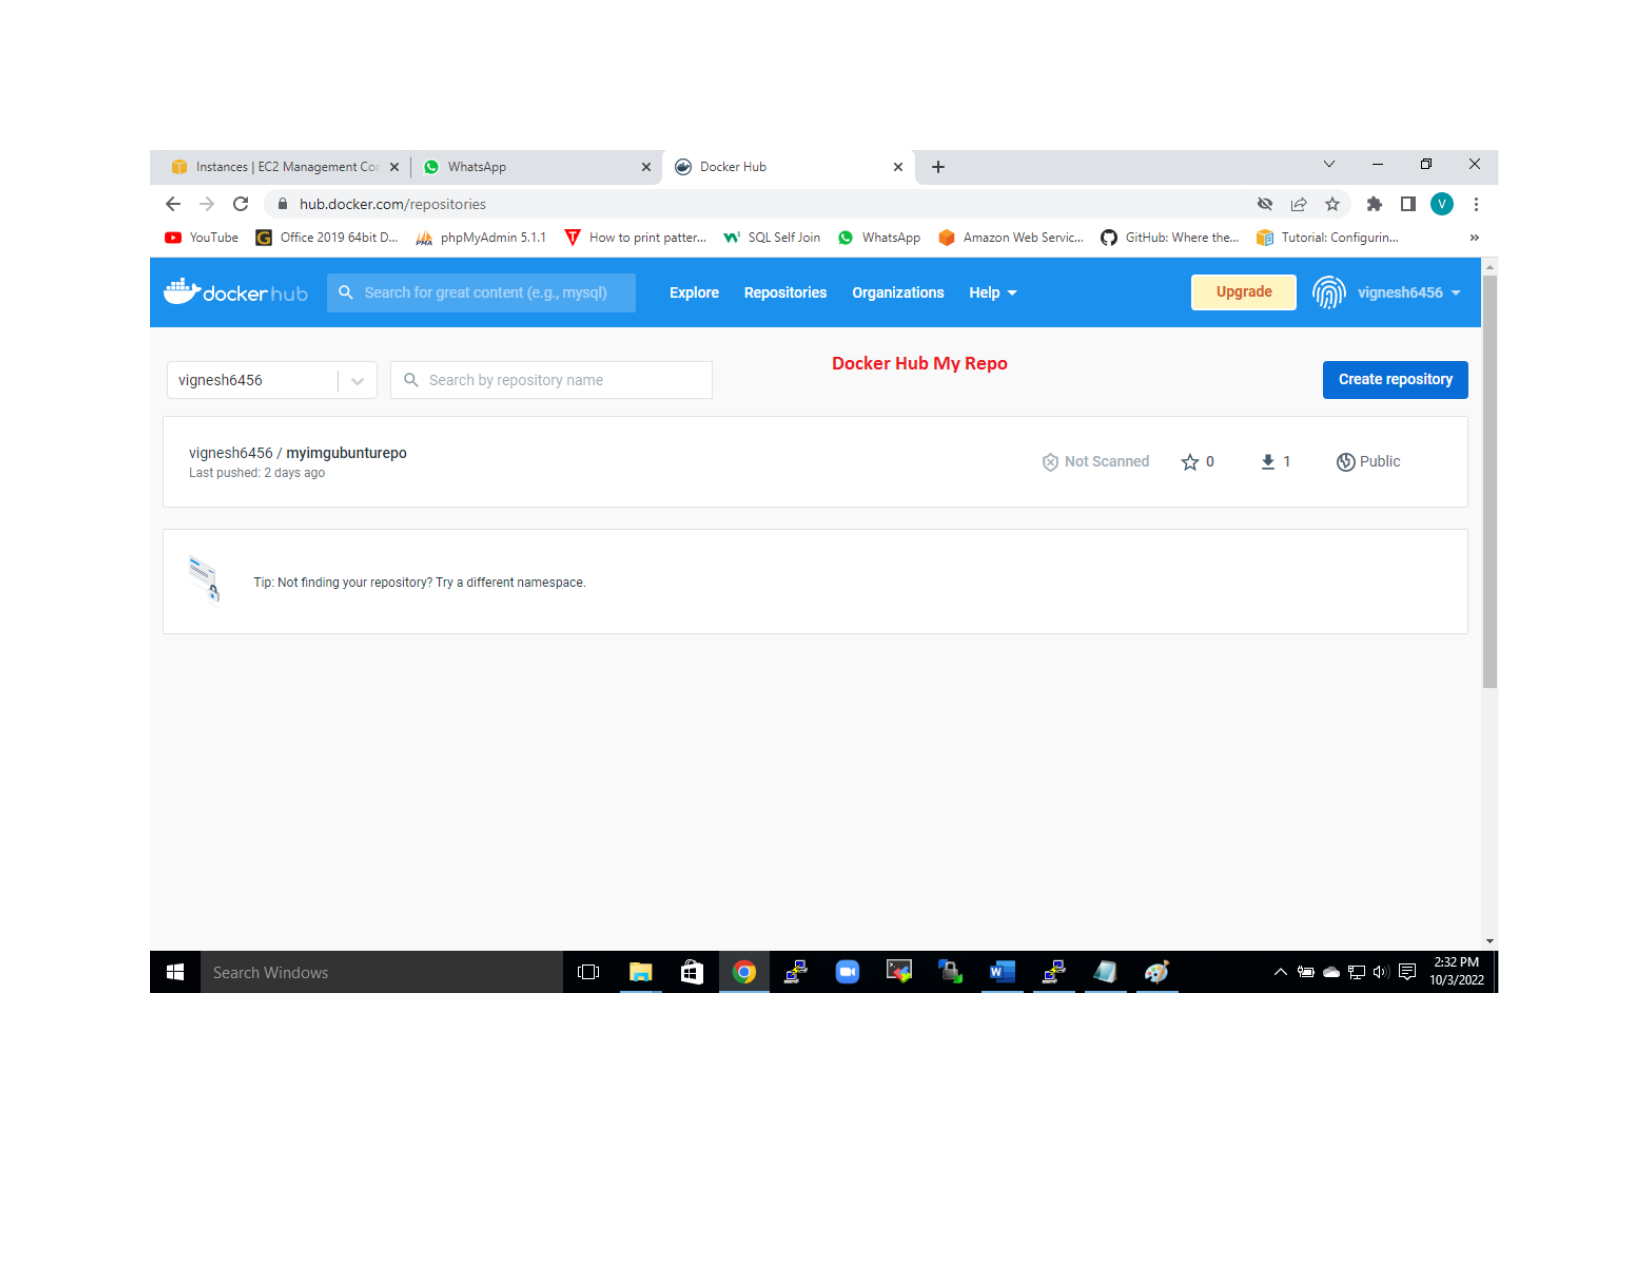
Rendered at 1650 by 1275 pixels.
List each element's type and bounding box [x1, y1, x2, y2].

picture [150, 150, 1499, 993]
